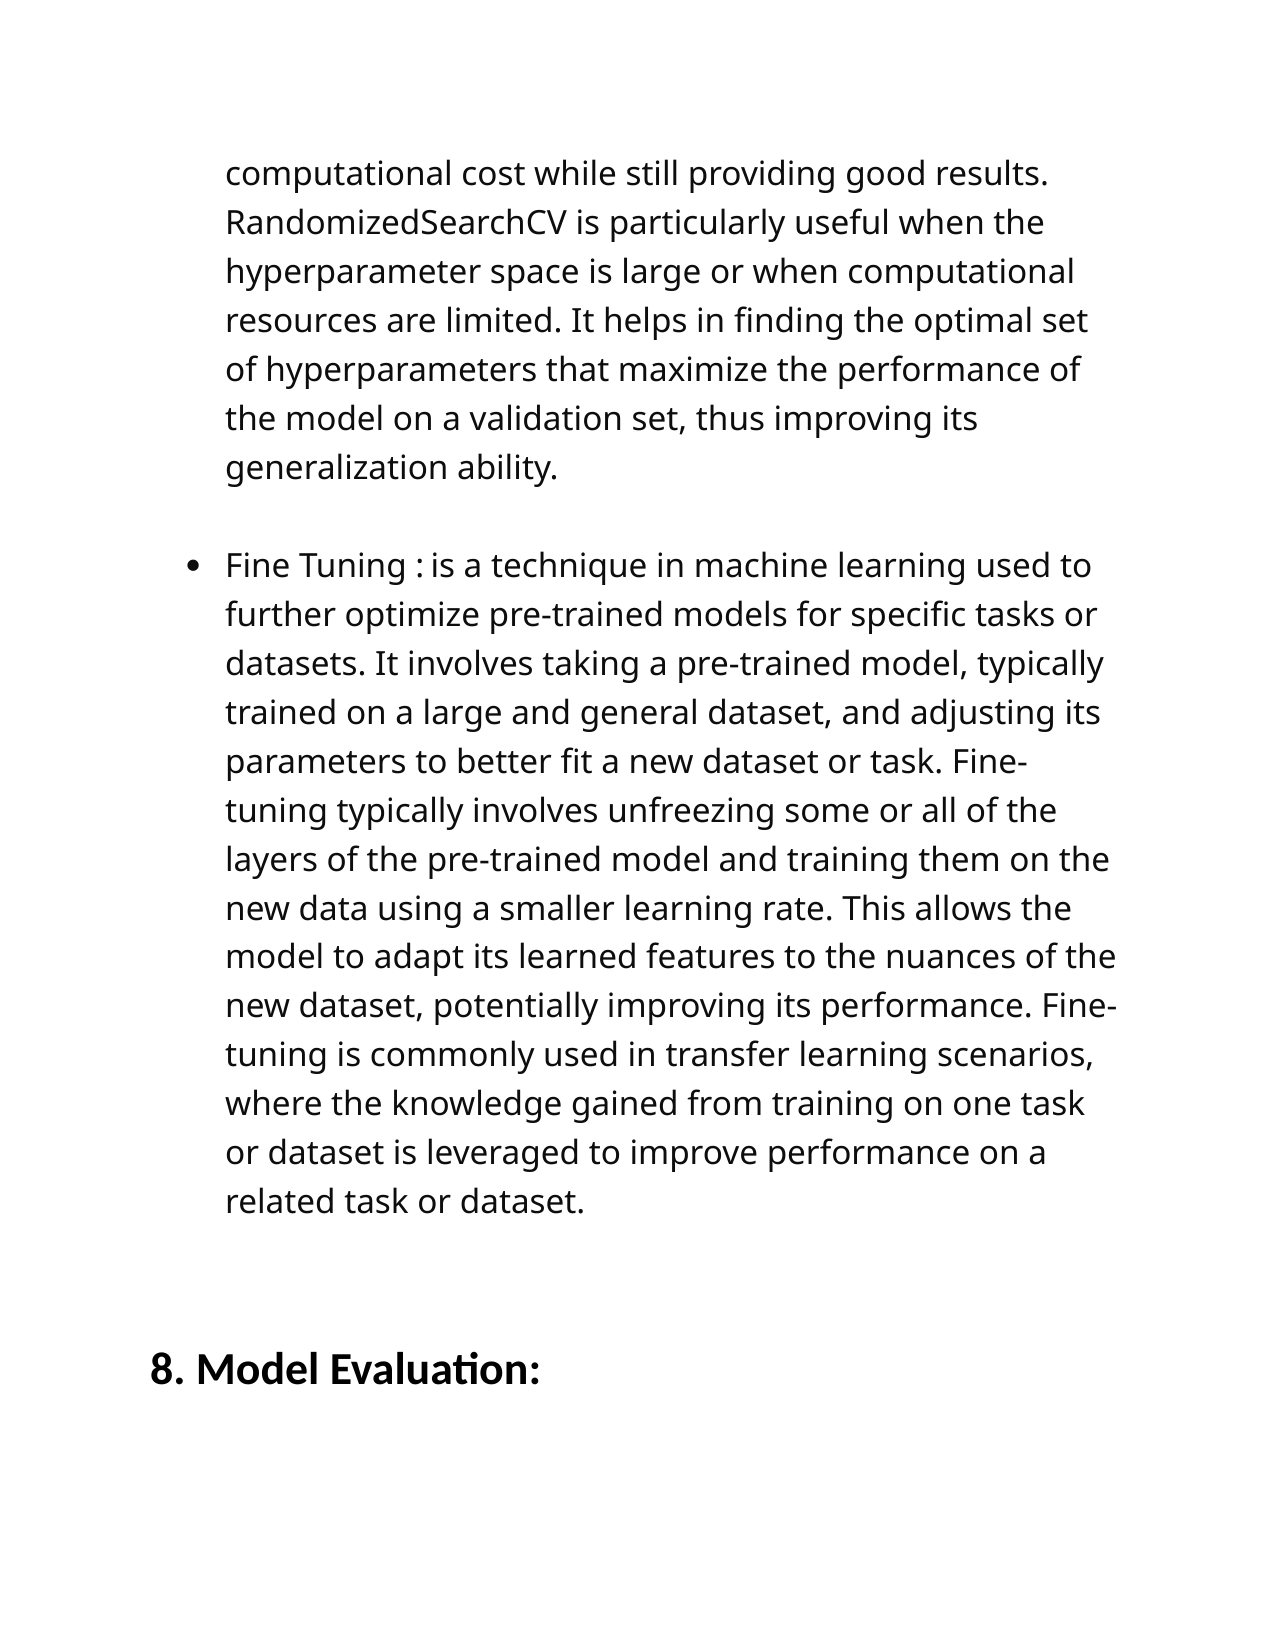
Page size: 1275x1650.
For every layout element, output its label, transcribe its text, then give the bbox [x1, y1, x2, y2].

text 8. Model Evaluation: [150, 1339, 1125, 1396]
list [187, 150, 1125, 489]
list Fine Tuning : is a technique in machine learning used to further optimize pre-trained models for specific tasks or datasets. It involves taking a pre-trained model, typically trained on a large and general dataset, and adjusting its parameters to better fit a new dataset or task. Fine-tuning typically involves unfreezing some or all of the layers of the pre-trained model and training them on the new data using a smaller learning rate. This allows the model to adapt its learned features to the nuances of the new dataset, potentially improving its performance. Fine-tuning is commonly used in transfer learning scenarios, where the knowledge gained from training on one task or dataset is leveraged to improve performance on a related task or dataset. [187, 542, 1125, 1223]
